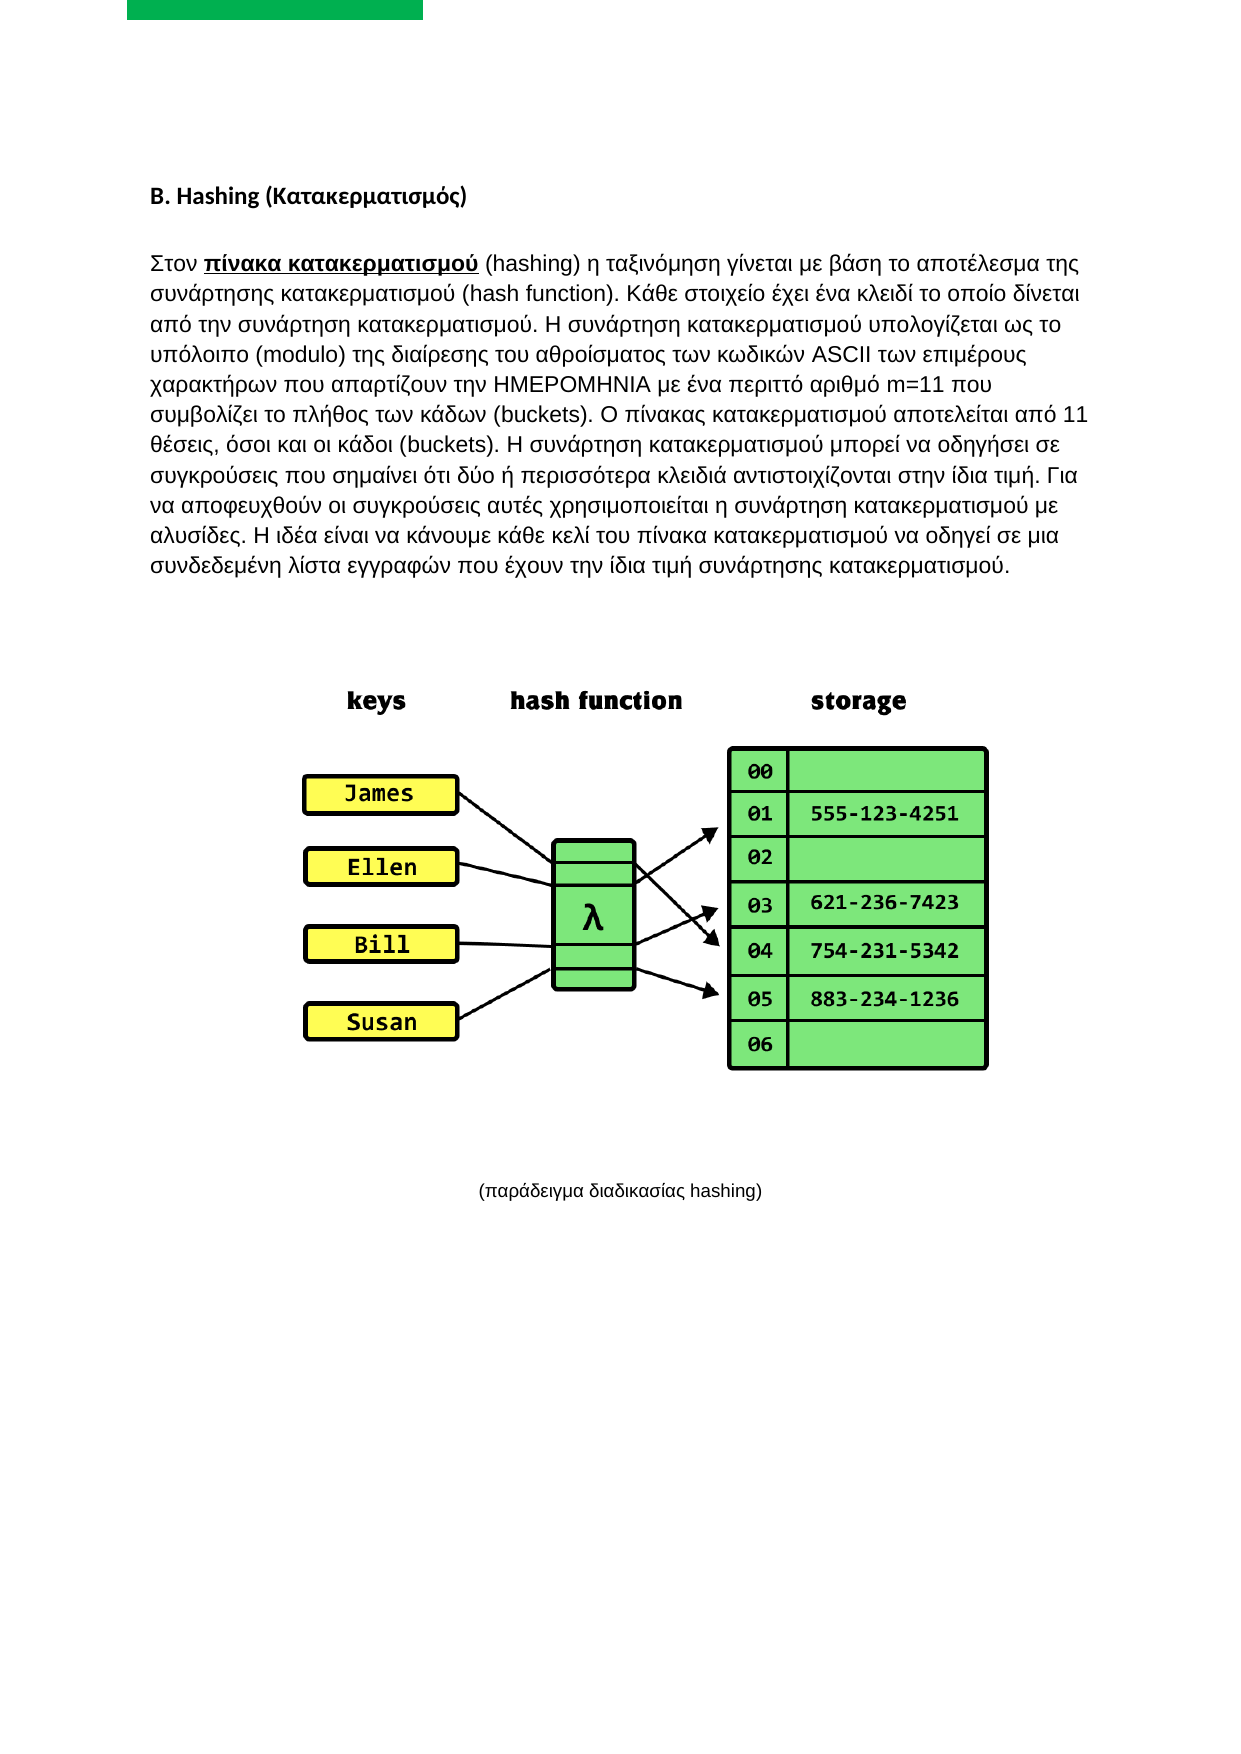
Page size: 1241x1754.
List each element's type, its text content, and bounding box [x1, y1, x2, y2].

text Στον πίνακα κατακερματισμού (hashing) η ταξινόμηση γίνεται με βάση το αποτέλεσμα της συνάρτησης κατακερματισμού (hash function). Kάθε στοιχείο έχει ένα κλειδί το οποίο δίνεται από την συνάρτηση κατακερματισμού. Η συνάρτηση κατακερματισμού υπολογίζεται ως το υπόλοιπο (modulo) της διαίρεσης του αθροίσματος των κωδικών ASCII των επιμέρους χαρακτήρων που απαρτίζουν την ΗΜΕΡΟΜΗΝΙΑ με ένα περιττό αριθμό m=11 που συμβολίζει το πλήθος των κάδων (buckets). Ο πίνακας κατακερματισμού αποτελείται από 11 θέσεις, όσοι και οι κάδοι (buckets). Η συνάρτηση κατακερματισμού μπορεί να οδηγήσει σε συγκρούσεις που σημαίνει ότι δύο ή περισσότερα κλειδιά αντιστοιχίζονται στην ίδια τιμή. Για να αποφευχθούν οι συγκρούσεις αυτές χρησιμοποιείται η συνάρτηση κατακερματισμού με αλυσίδες. Η ιδέα είναι να κάνουμε κάθε κελί του πίνακα κατακερματισμού να οδηγεί σε μια συνδεδεμένη λίστα εγγραφών που έχουν την ίδια τιμή συνάρτησης κατακερματισμού. [150, 250, 1090, 579]
picture [150, 612, 1090, 1146]
text (παράδειγμα διαδικασίας hashing) [150, 1179, 1090, 1201]
text B. Hashing (Κατακερματισμός) [150, 180, 1090, 211]
